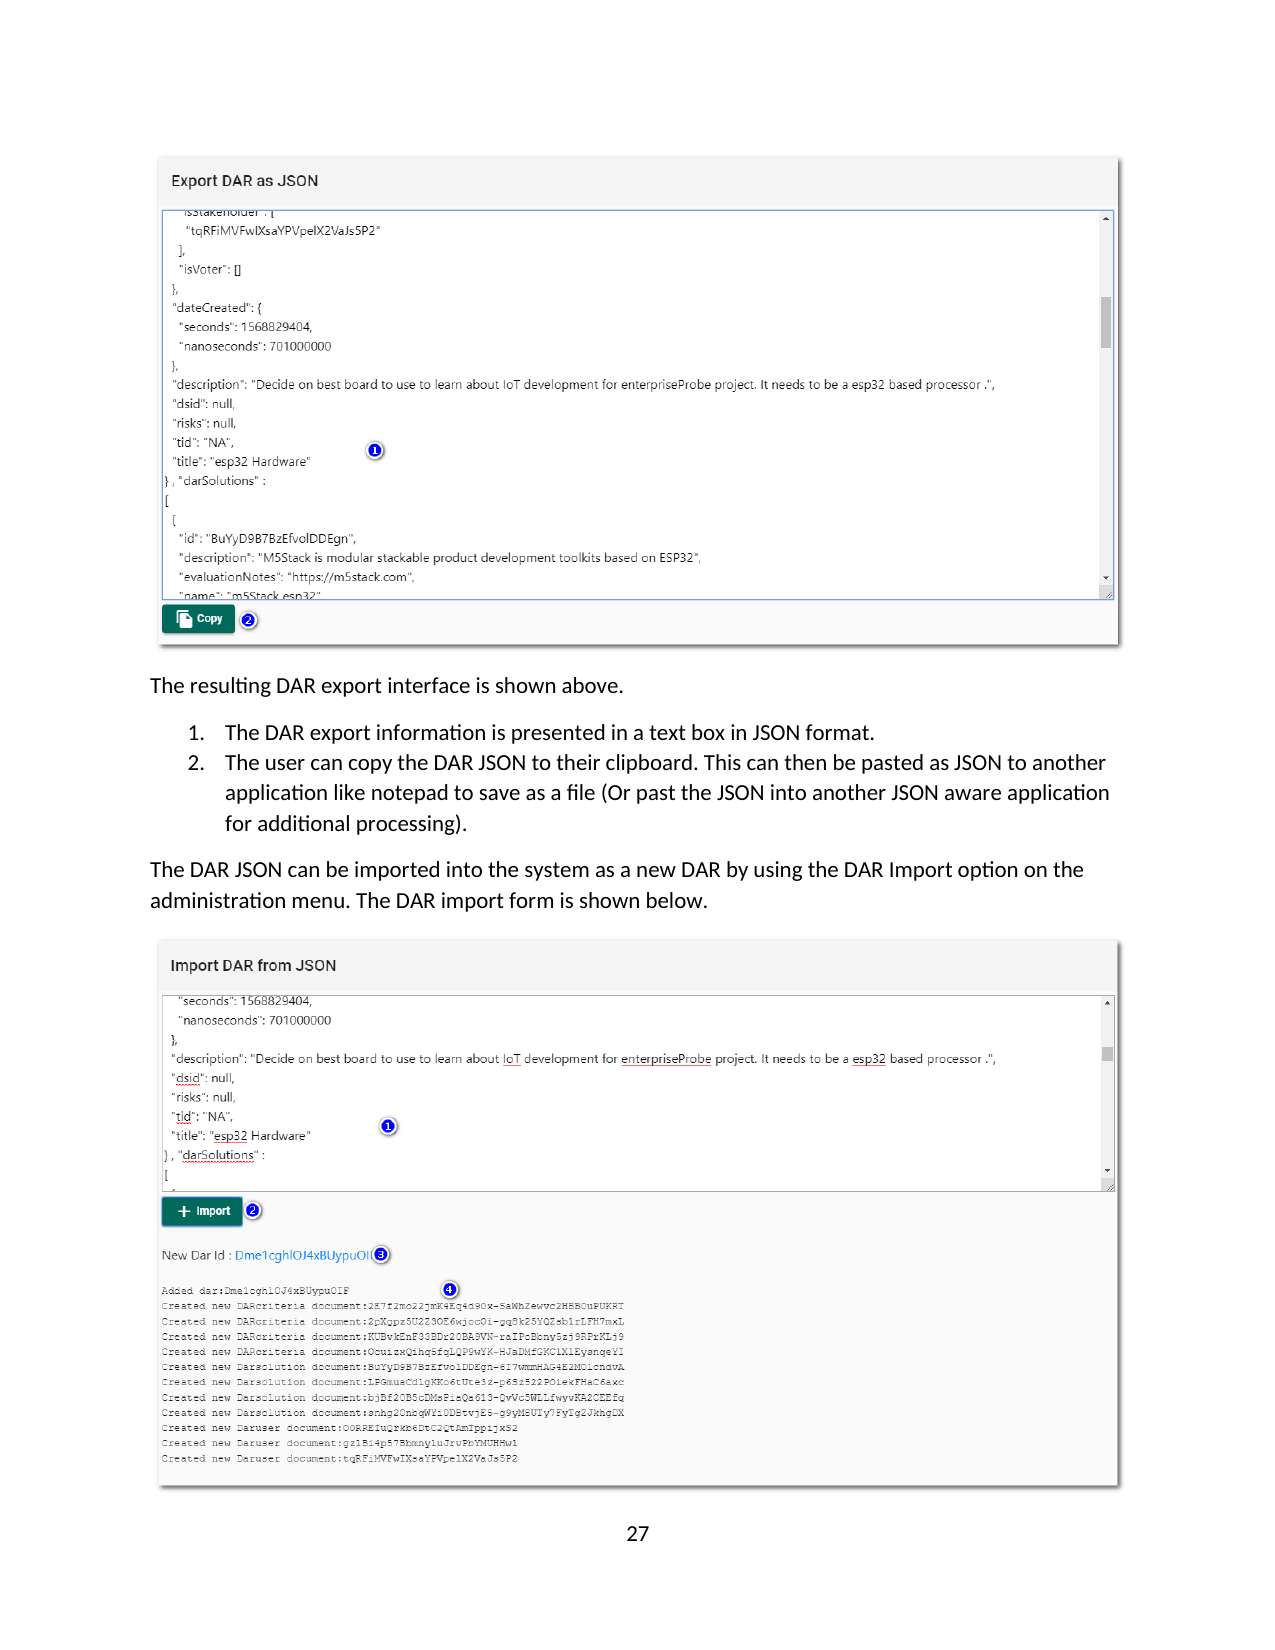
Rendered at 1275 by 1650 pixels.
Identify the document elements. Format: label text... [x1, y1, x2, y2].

text The DAR JSON can be imported into the system as a new DAR by using the DAR Import option on the administration menu. The DAR import form is shown below. [150, 856, 1125, 914]
list The user can copy the DAR JSON to their clipboard. This can then be pasted as JSON to another application like notepad to save as a file (Or past the JSON into another JSON aware application for additional processing). [187, 748, 1125, 837]
text The resulting DAR export interface is shown above. [150, 671, 1125, 699]
picture [150, 150, 1125, 653]
list The DAR export information is presented in a text box in JSON format. [187, 718, 1125, 746]
picture [150, 932, 1125, 1494]
